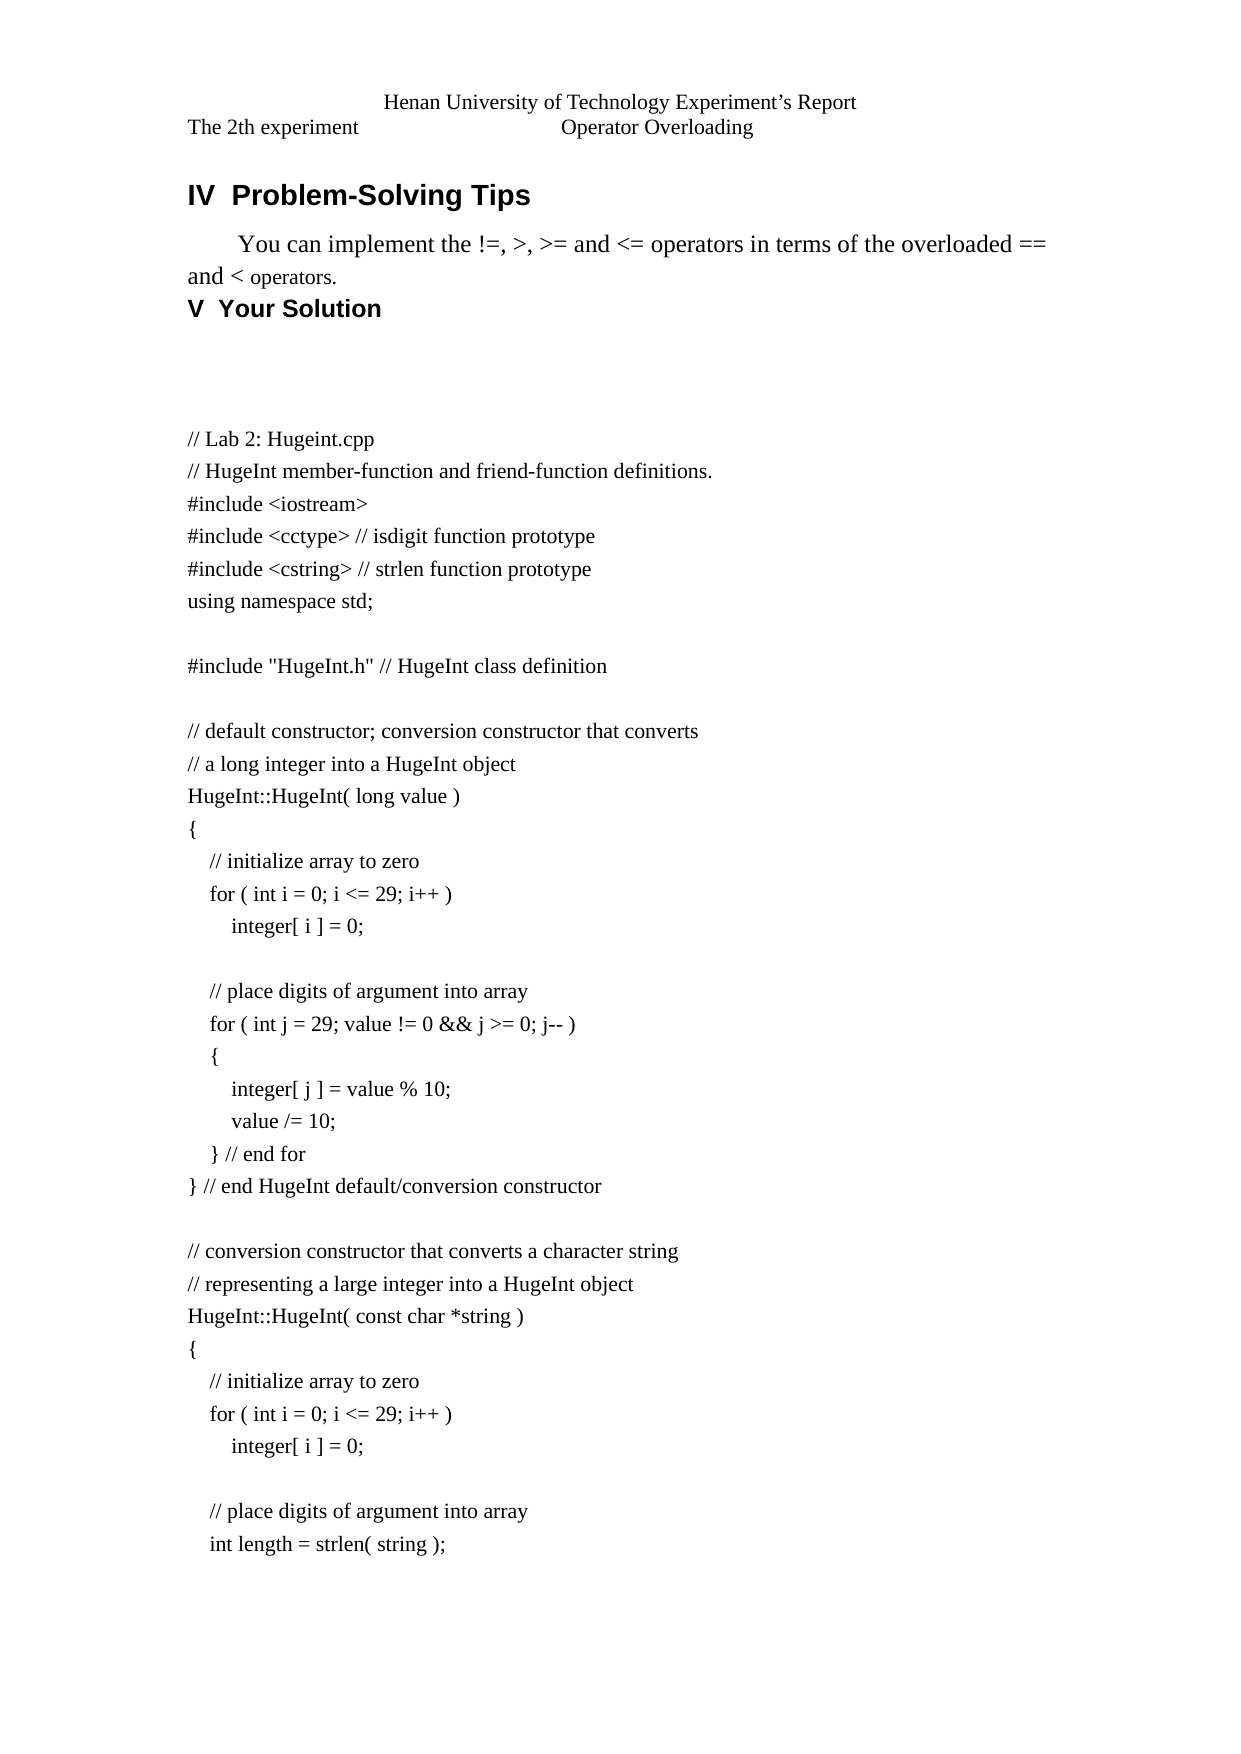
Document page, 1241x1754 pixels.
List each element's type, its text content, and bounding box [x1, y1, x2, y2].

text // place digits of argument into array [187, 1494, 1053, 1527]
text integer[ j ] = value % 10; [187, 1072, 1053, 1104]
text // Lab 2: Hugeint.cpp [187, 422, 1053, 454]
text #include <iostream> [187, 487, 1053, 519]
text // default constructor; conversion constructor that converts [187, 714, 1053, 747]
text integer[ i ] = 0; [187, 1429, 1053, 1462]
text #include <cstring> // strlen function prototype [187, 552, 1053, 584]
text V Your Solution [187, 292, 1053, 324]
text } // end for [187, 1137, 1053, 1169]
text value /= 10; [187, 1104, 1053, 1137]
text for ( int j = 29; value != 0 && j >= 0; j-- ) [187, 1007, 1053, 1039]
text #include "HugeInt.h" // HugeInt class definition [187, 649, 1053, 682]
text { [187, 812, 1053, 844]
text int length = strlen( string ); [187, 1527, 1053, 1559]
text You can implement the !=, >, >= and <= operators in terms of the overloaded == and < operators. [187, 227, 1053, 292]
text for ( int i = 0; i <= 29; i++ ) [187, 877, 1053, 909]
text // representing a large integer into a HugeInt object [187, 1267, 1053, 1299]
text // initialize array to zero [187, 1364, 1053, 1397]
text #include <cctype> // isdigit function prototype [187, 519, 1053, 552]
text // HugeInt member-function and friend-function definitions. [187, 454, 1053, 487]
text for ( int i = 0; i <= 29; i++ ) [187, 1397, 1053, 1429]
text // place digits of argument into array [187, 974, 1053, 1007]
text using namespace std; [187, 584, 1053, 617]
text { [187, 1039, 1053, 1072]
text integer[ i ] = 0; [187, 909, 1053, 942]
text IV Problem-Solving Tips [187, 162, 1053, 227]
text HugeInt::HugeInt( const char *string ) [187, 1299, 1053, 1332]
text // initialize array to zero [187, 844, 1053, 877]
text } // end HugeInt default/conversion constructor [187, 1169, 1053, 1202]
text // conversion constructor that converts a character string [187, 1234, 1053, 1267]
text HugeInt::HugeInt( long value ) [187, 779, 1053, 812]
text { [187, 1332, 1053, 1364]
text // a long integer into a HugeInt object [187, 747, 1053, 779]
